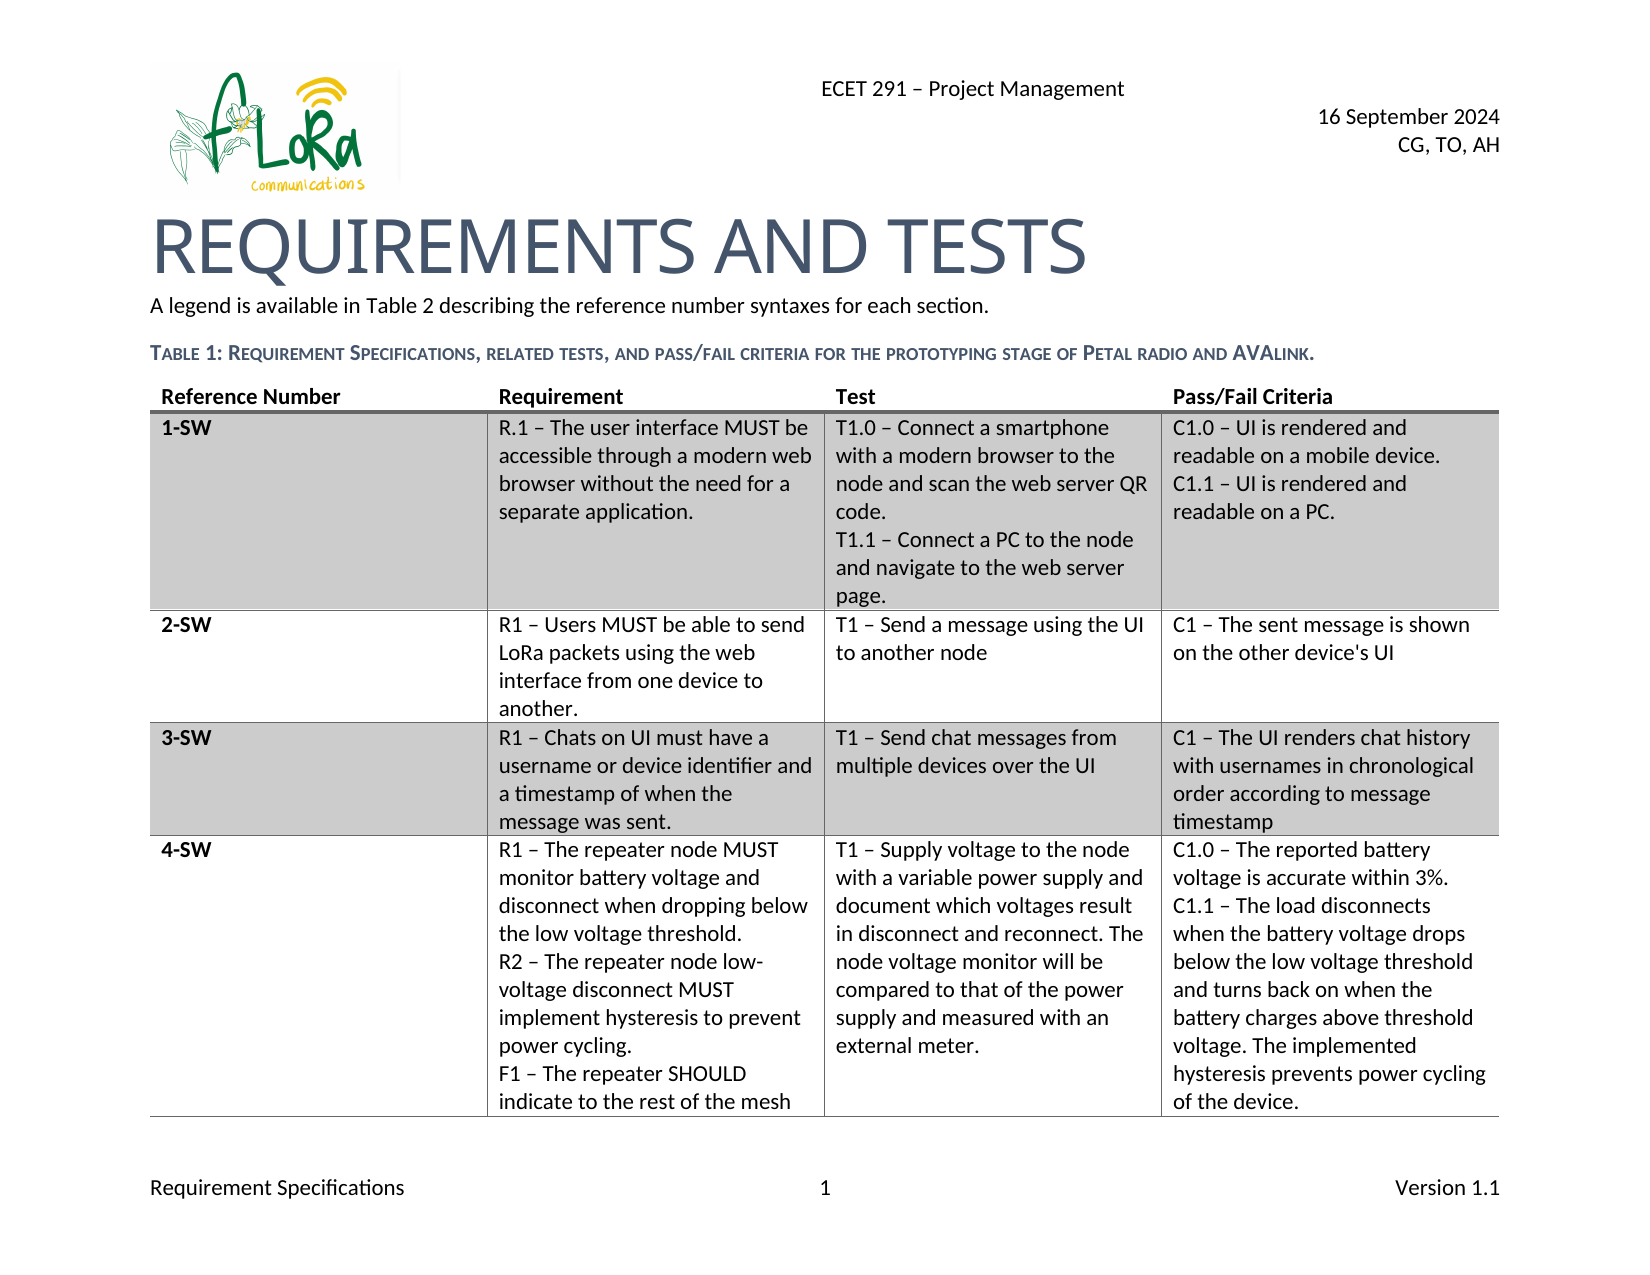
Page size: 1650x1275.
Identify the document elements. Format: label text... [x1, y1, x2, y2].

table_cell C1 – The UI renders chat history with usernames in chronological order according to message timestamp [1162, 723, 1499, 835]
table_header Requirement [487, 382, 824, 410]
table_cell 3-SW [150, 723, 487, 835]
table_cell R.1 – The user interface MUST be accessible through a modern web browser without the need for a separate application. [488, 414, 824, 609]
table_header Pass/Fail Criteria [1162, 382, 1499, 410]
table_cell T1.0 – Connect a smartphone with a modern browser to the node and scan the web server QR code. T1.1 – Connect a PC to the node and navigate to the web server page. [825, 414, 1161, 609]
table_cell R1 – Users MUST be able to send LoRa packets using the web interface from one device to another. [488, 611, 824, 722]
title Requirements and tests [150, 204, 1500, 291]
picture [150, 63, 401, 200]
table_cell 2-SW [150, 611, 487, 722]
table_cell C1 – The sent message is shown on the other device's UI [1162, 611, 1499, 722]
table_cell C1.0 – UI is rendered and readable on a mobile device. C1.1 – UI is rendered and readable on a PC. [1162, 414, 1499, 609]
table_cell R1 – Chats on UI must have a username or device identifier and a timestamp of when the message was sent. [488, 723, 824, 835]
table_header Reference Number [150, 382, 487, 410]
table_cell T1 – Send a message using the UI to another node [825, 611, 1161, 722]
table_cell T1 – Send chat messages from multiple devices over the UI [825, 723, 1161, 835]
text Table 1: Requirement Specifications, related tests, and pass/fail criteria for the prototyping stage of Petal radio and AVAlink. [150, 338, 1500, 366]
text A legend is available in Table 2 describing the reference number syntaxes for each section. [150, 291, 1500, 319]
table_cell 1-SW [150, 414, 487, 609]
table_header Test [824, 382, 1162, 410]
table_cell 4-SW [150, 836, 487, 1116]
